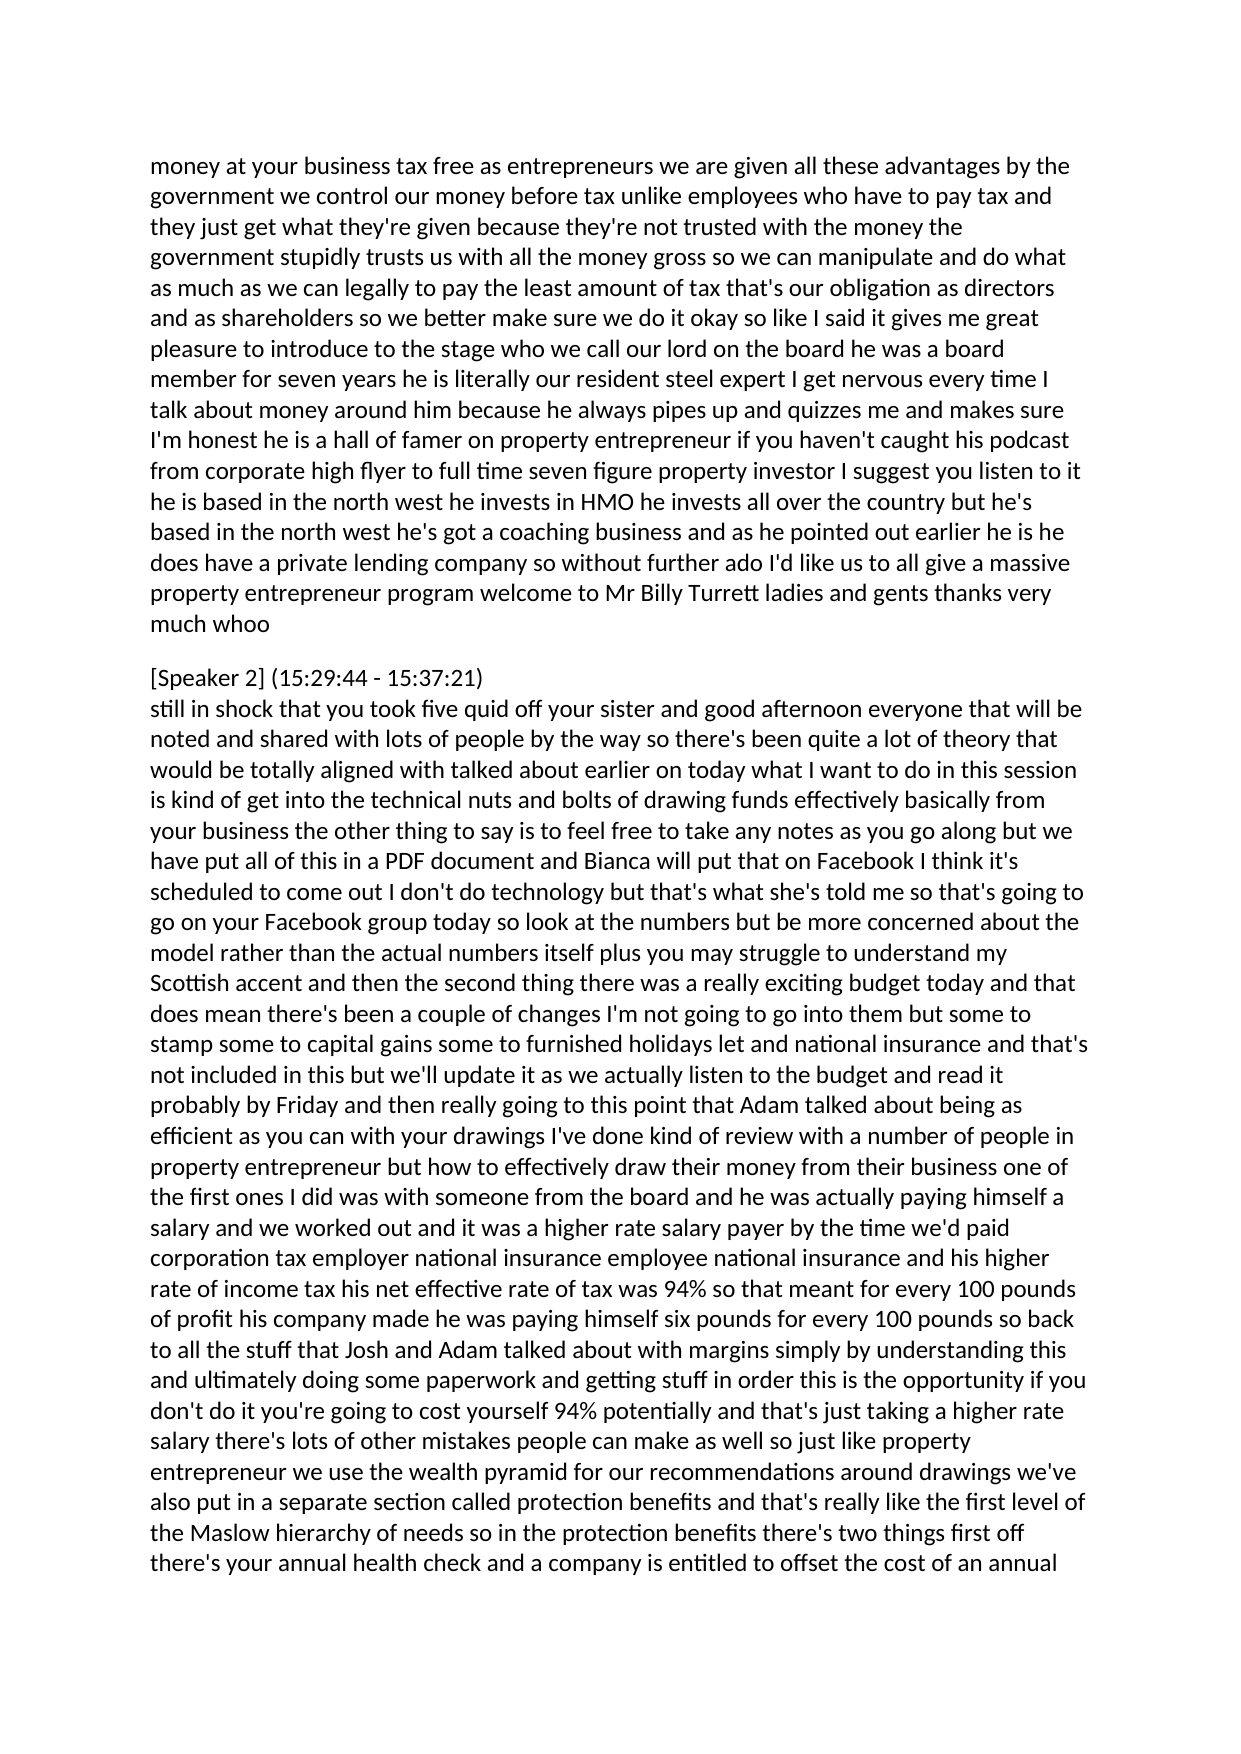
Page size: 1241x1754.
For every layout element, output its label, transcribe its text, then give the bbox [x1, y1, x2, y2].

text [150, 693, 1090, 1578]
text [150, 150, 1090, 638]
text [Speaker 2] (15:29:44 - 15:37:21) [150, 662, 1090, 693]
